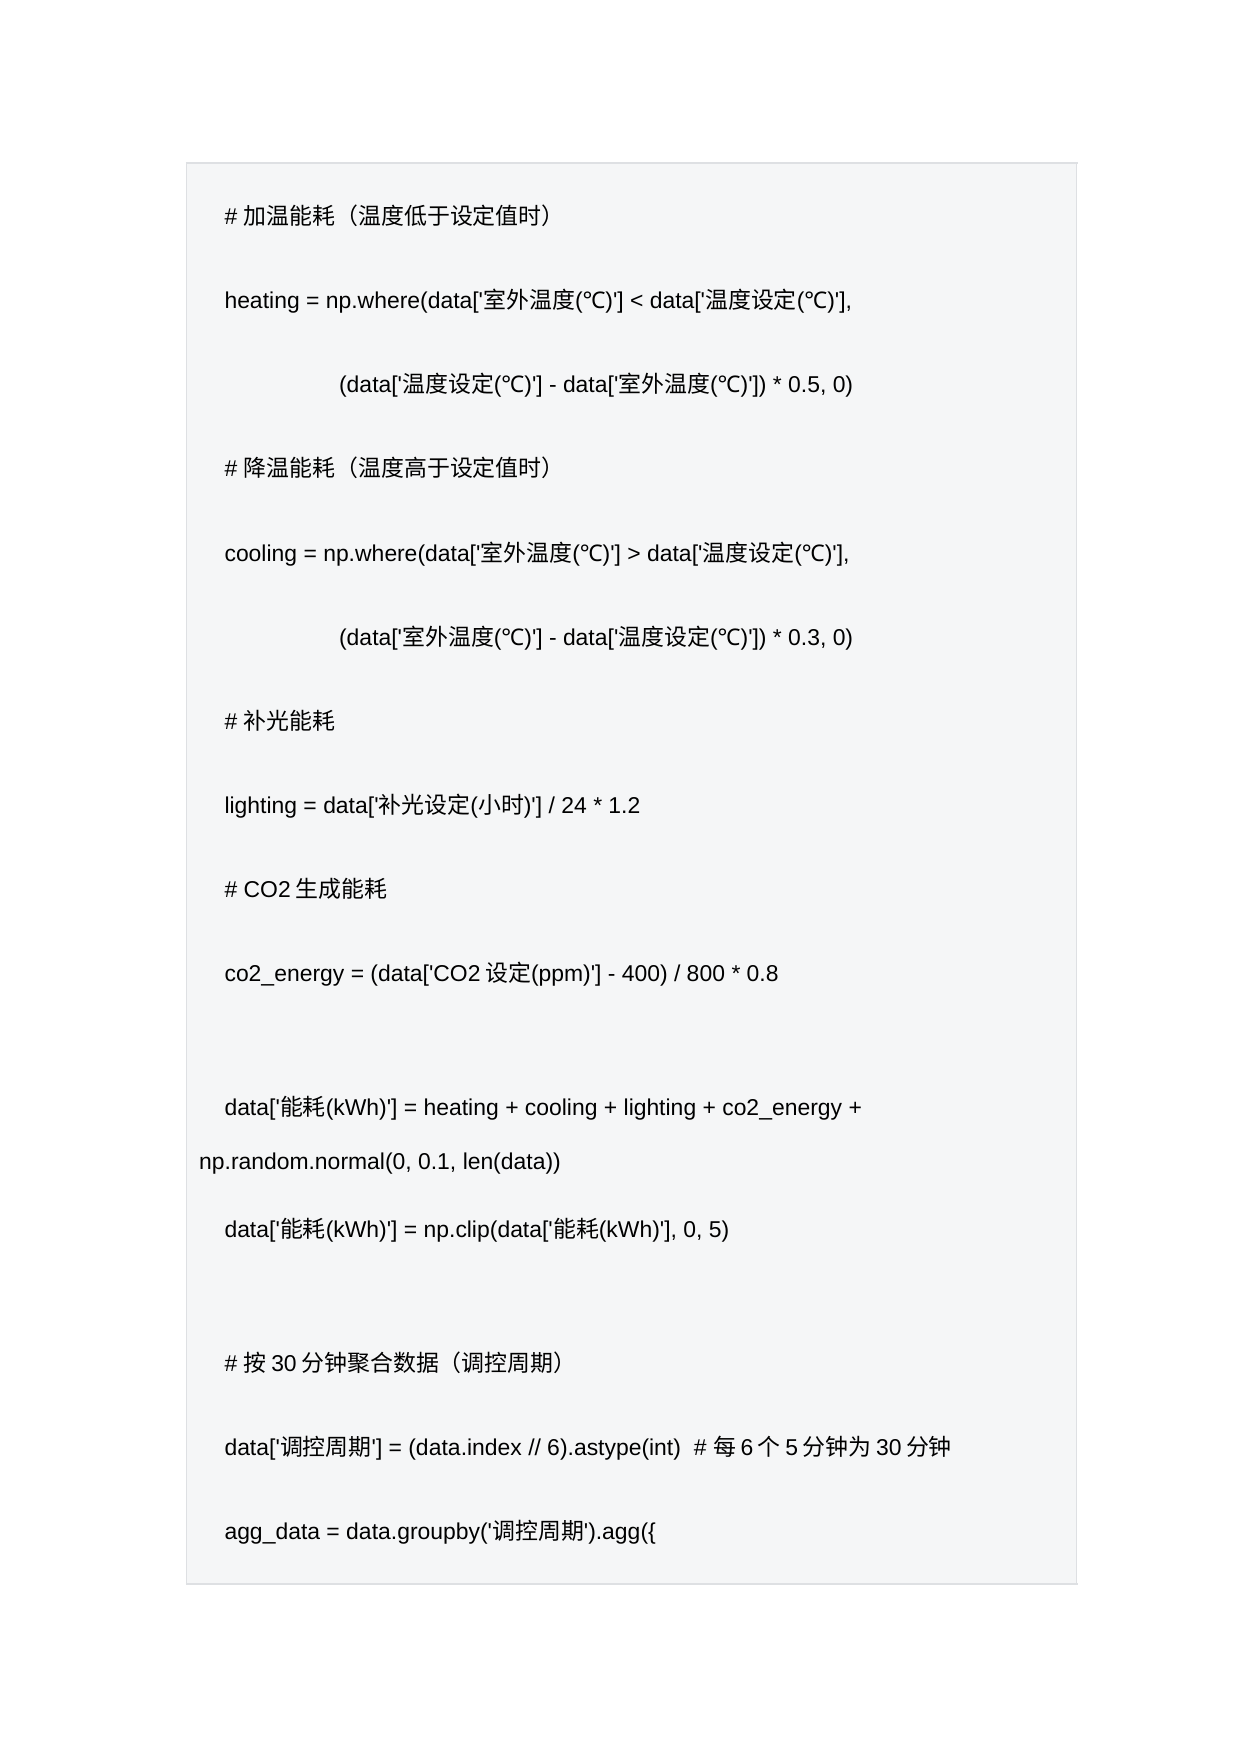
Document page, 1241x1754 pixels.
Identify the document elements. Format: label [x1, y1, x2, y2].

table_header [187, 164, 1076, 1583]
